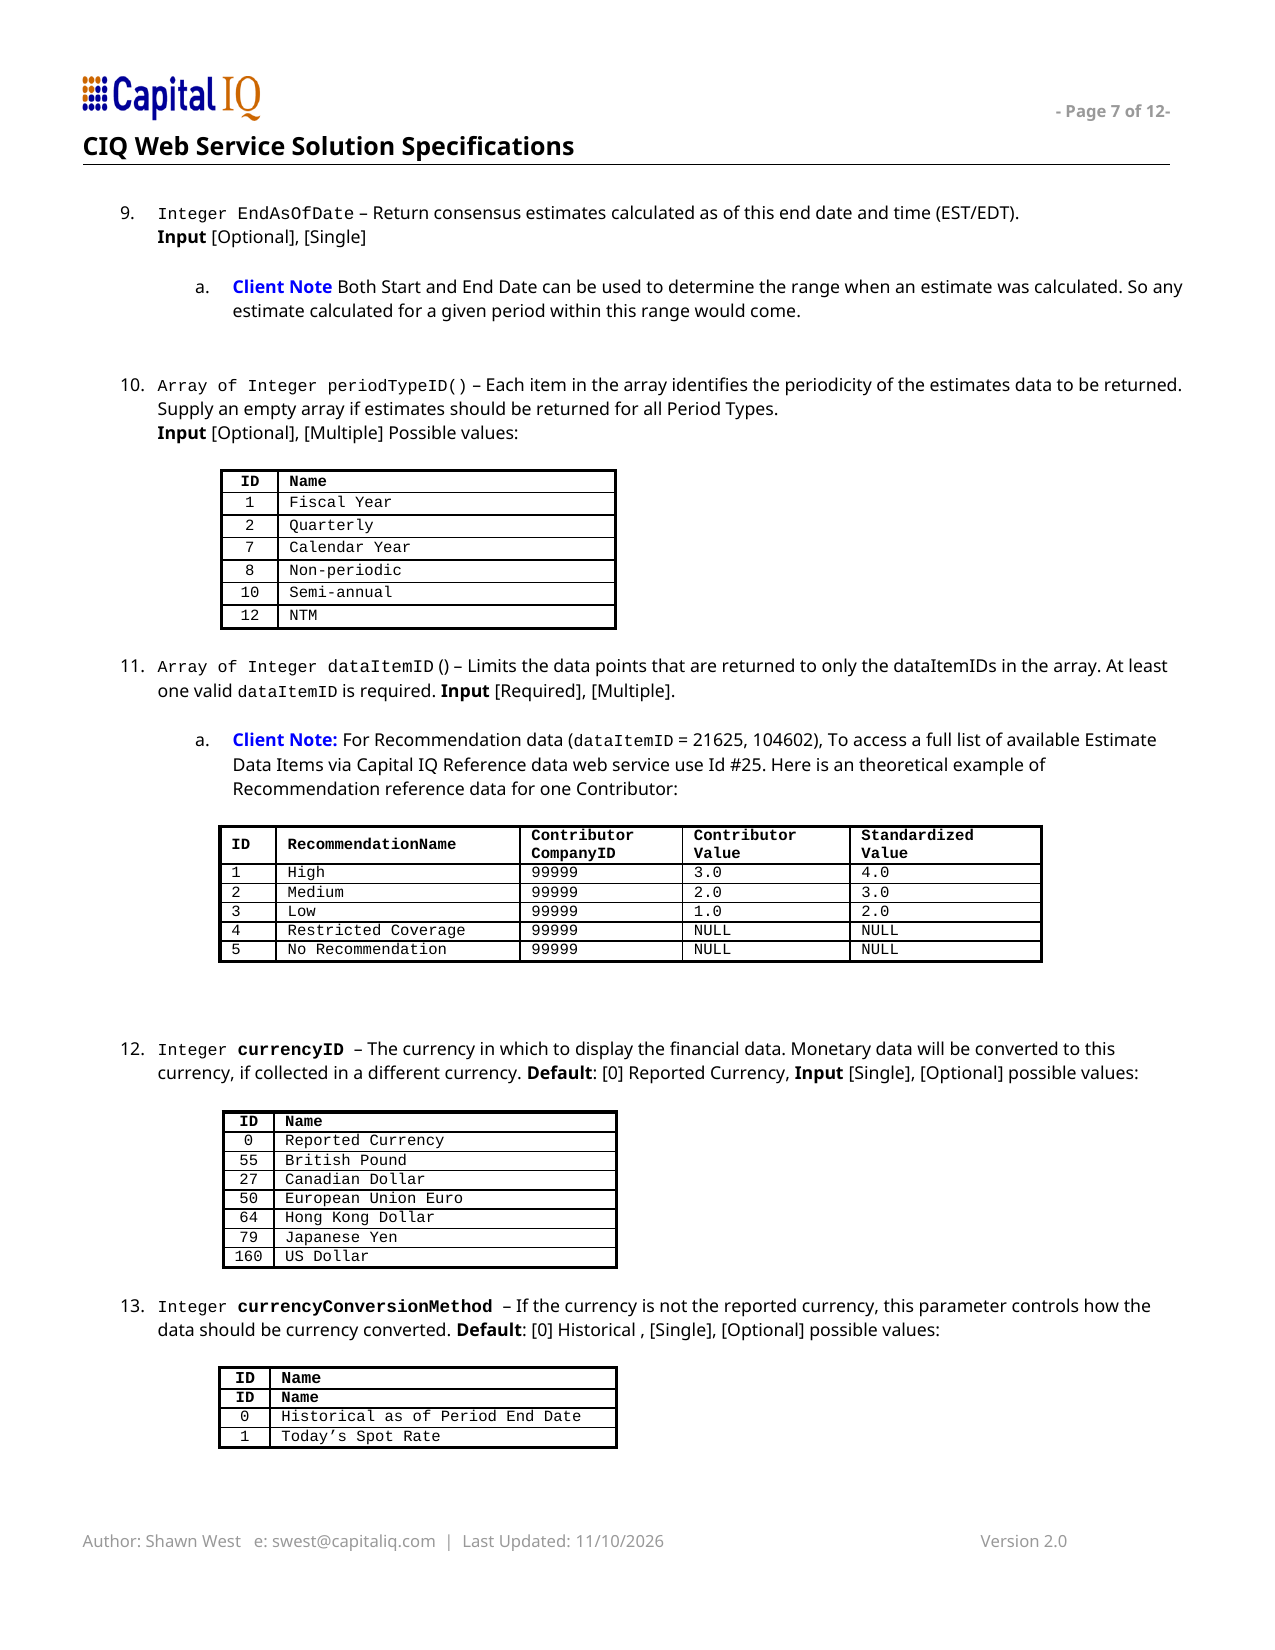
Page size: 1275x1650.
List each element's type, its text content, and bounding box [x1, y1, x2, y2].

table_cell NULL [851, 923, 1040, 940]
table_header Contributor CompanyID [521, 828, 682, 863]
table_cell 99999 [521, 865, 682, 882]
table_header RecommendationName [277, 828, 519, 863]
table_cell 4.0 [851, 865, 1040, 882]
list Integer EndAsOfDate – Return consensus estimates calculated as of this end date and time (EST/EDT). Input [Optional], [Single] [120, 201, 1192, 274]
table_cell 7 [223, 538, 277, 559]
table_cell NULL [851, 942, 1040, 959]
table_cell 2 [222, 884, 275, 902]
picture [82, 75, 328, 122]
table_cell 160 [225, 1248, 273, 1266]
list Integer currencyID – The currency in which to display the financial data. Monetary data will be converted to this currency, if collected in a different currency. Default: [0] Reported Currency, Input [Single], [Optional] possible values: [120, 1036, 1192, 1110]
table_header ID [223, 472, 277, 492]
table_cell 1.0 [683, 903, 849, 921]
table_cell 4 [222, 923, 275, 940]
table_cell Quarterly [279, 516, 614, 537]
table_cell ID [221, 1390, 269, 1407]
table_cell Restricted Coverage [277, 923, 519, 940]
table_header ID [222, 828, 275, 863]
table_cell High [277, 865, 519, 882]
table_cell 3 [222, 903, 275, 921]
table_cell 99999 [521, 903, 682, 921]
table_cell No Recommendation [277, 942, 519, 959]
table_cell Reported Currency [275, 1133, 615, 1151]
table_cell Canadian Dollar [275, 1171, 615, 1189]
table_cell 10 [223, 583, 277, 604]
list Array of Integer periodTypeID() – Each item in the array identifies the periodicity of the estimates data to be returned. Supply an empty array if estimates should be returned for all Period Types. Input [Optional], [Multiple] Possible values: [120, 372, 1192, 445]
table_cell Calendar Year [279, 538, 614, 559]
table_cell Medium [277, 884, 519, 902]
table_cell 2 [223, 516, 277, 537]
table_cell 1 [221, 1428, 269, 1446]
table_cell NTM [279, 606, 614, 627]
table_cell 12 [223, 606, 277, 627]
table_cell 27 [225, 1171, 273, 1189]
table_cell 3.0 [683, 865, 849, 882]
table_cell Today’s Spot Rate [271, 1428, 615, 1446]
table_header Name [271, 1369, 615, 1388]
table_cell 8 [223, 561, 277, 582]
table_cell 99999 [521, 923, 682, 940]
table_header Contributor Value [683, 828, 849, 863]
table_cell Low [277, 903, 519, 921]
table_cell 79 [225, 1229, 273, 1247]
table_cell Non-periodic [279, 561, 614, 582]
table_header ID [221, 1369, 269, 1388]
table_header Name [275, 1114, 615, 1131]
table_cell Historical as of Period End Date [271, 1409, 615, 1427]
table_header ID [225, 1114, 273, 1131]
table_header Name [279, 472, 614, 492]
table_cell NULL [683, 942, 849, 959]
table_cell 2.0 [683, 884, 849, 902]
table_cell Japanese Yen [275, 1229, 615, 1247]
table_cell 55 [225, 1152, 273, 1170]
list Integer currencyConversionMethod – If the currency is not the reported currency, this parameter controls how the data should be currency converted. Default: [0] Historical , [Single], [Optional] possible values: [120, 1293, 1192, 1342]
table_cell Fiscal Year [279, 493, 614, 514]
table_cell British Pound [275, 1152, 615, 1170]
table_cell 2.0 [851, 903, 1040, 921]
table_cell 1 [222, 865, 275, 882]
table_cell US Dollar [275, 1248, 615, 1266]
table_cell 64 [225, 1210, 273, 1228]
table_cell NULL [683, 923, 849, 940]
table_cell Semi-annual [279, 583, 614, 604]
table_cell European Union Euro [275, 1191, 615, 1208]
table_cell 99999 [521, 884, 682, 902]
list Client Note Both Start and End Date can be used to determine the range when an estimate was calculated. So any estimate calculated for a given period within this range would come. [195, 274, 1192, 348]
table_cell Hong Kong Dollar [275, 1210, 615, 1228]
table_cell 99999 [521, 942, 682, 959]
table_cell Name [271, 1390, 615, 1407]
table_cell 0 [221, 1409, 269, 1427]
table_cell 3.0 [851, 884, 1040, 902]
list Client Note: For Recommendation data (dataItemID = 21625, 104602), To access a full list of available Estimate Data Items via Capital IQ Reference data web service use Id #25. Here is an theoretical example of Recommendation reference data for one Contributor: [195, 728, 1192, 800]
list Array of Integer dataItemID () – Limits the data points that are returned to only the dataItemIDs in the array. At least one valid dataItemID is required. Input [Required], [Multiple]. [120, 654, 1192, 728]
table_header Standardized Value [851, 828, 1040, 863]
table_cell 0 [225, 1133, 273, 1151]
table_cell 5 [222, 942, 275, 959]
table_cell 50 [225, 1191, 273, 1208]
table_cell 1 [223, 493, 277, 514]
